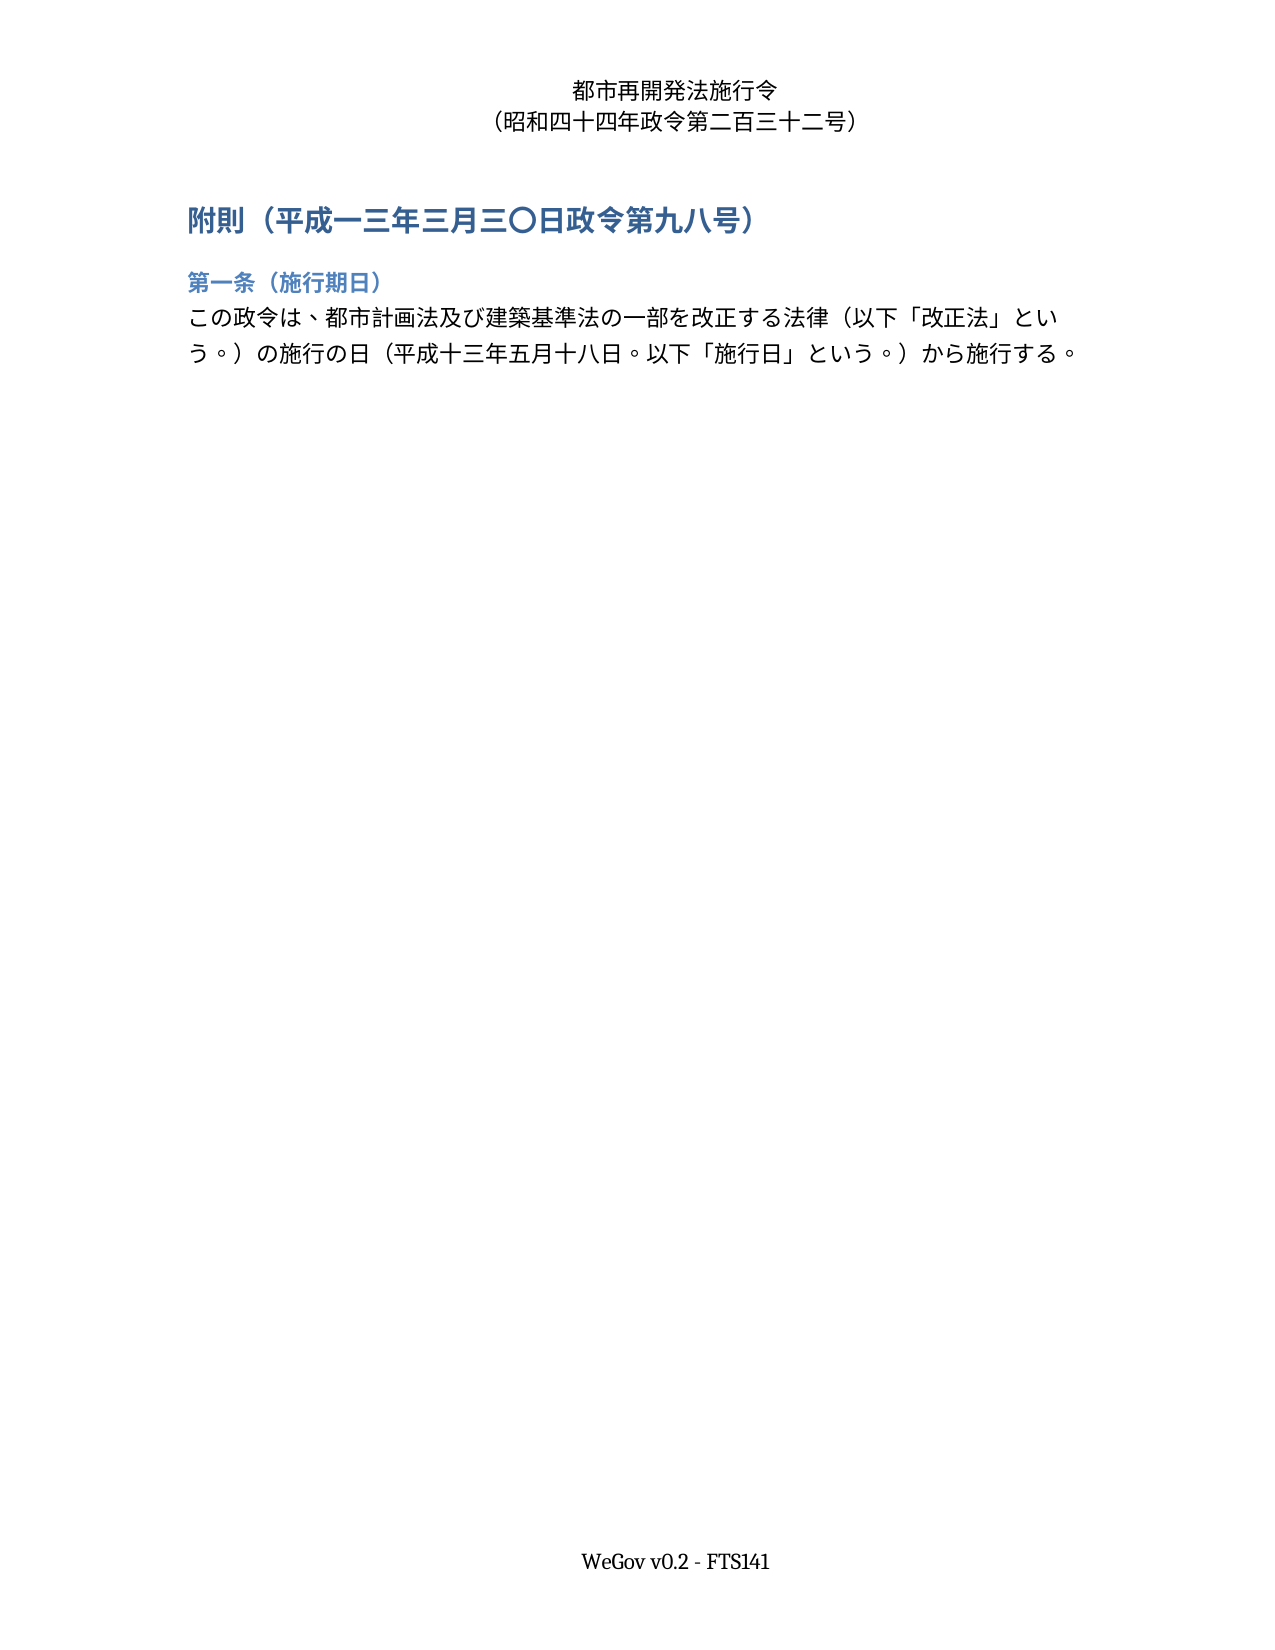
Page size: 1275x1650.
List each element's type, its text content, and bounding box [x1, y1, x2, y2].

text この政令は、都市計画法及び建築基準法の一部を改正する法律（以下「改正法」という。）の施行の日（平成十三年五月十八日。以下「施行日」という。）から施行する。 [187, 302, 1087, 369]
subtitle 附則（平成一三年三月三〇日政令第九八号） [187, 200, 1087, 240]
subtitle 第一条（施行期日） [187, 266, 1087, 298]
